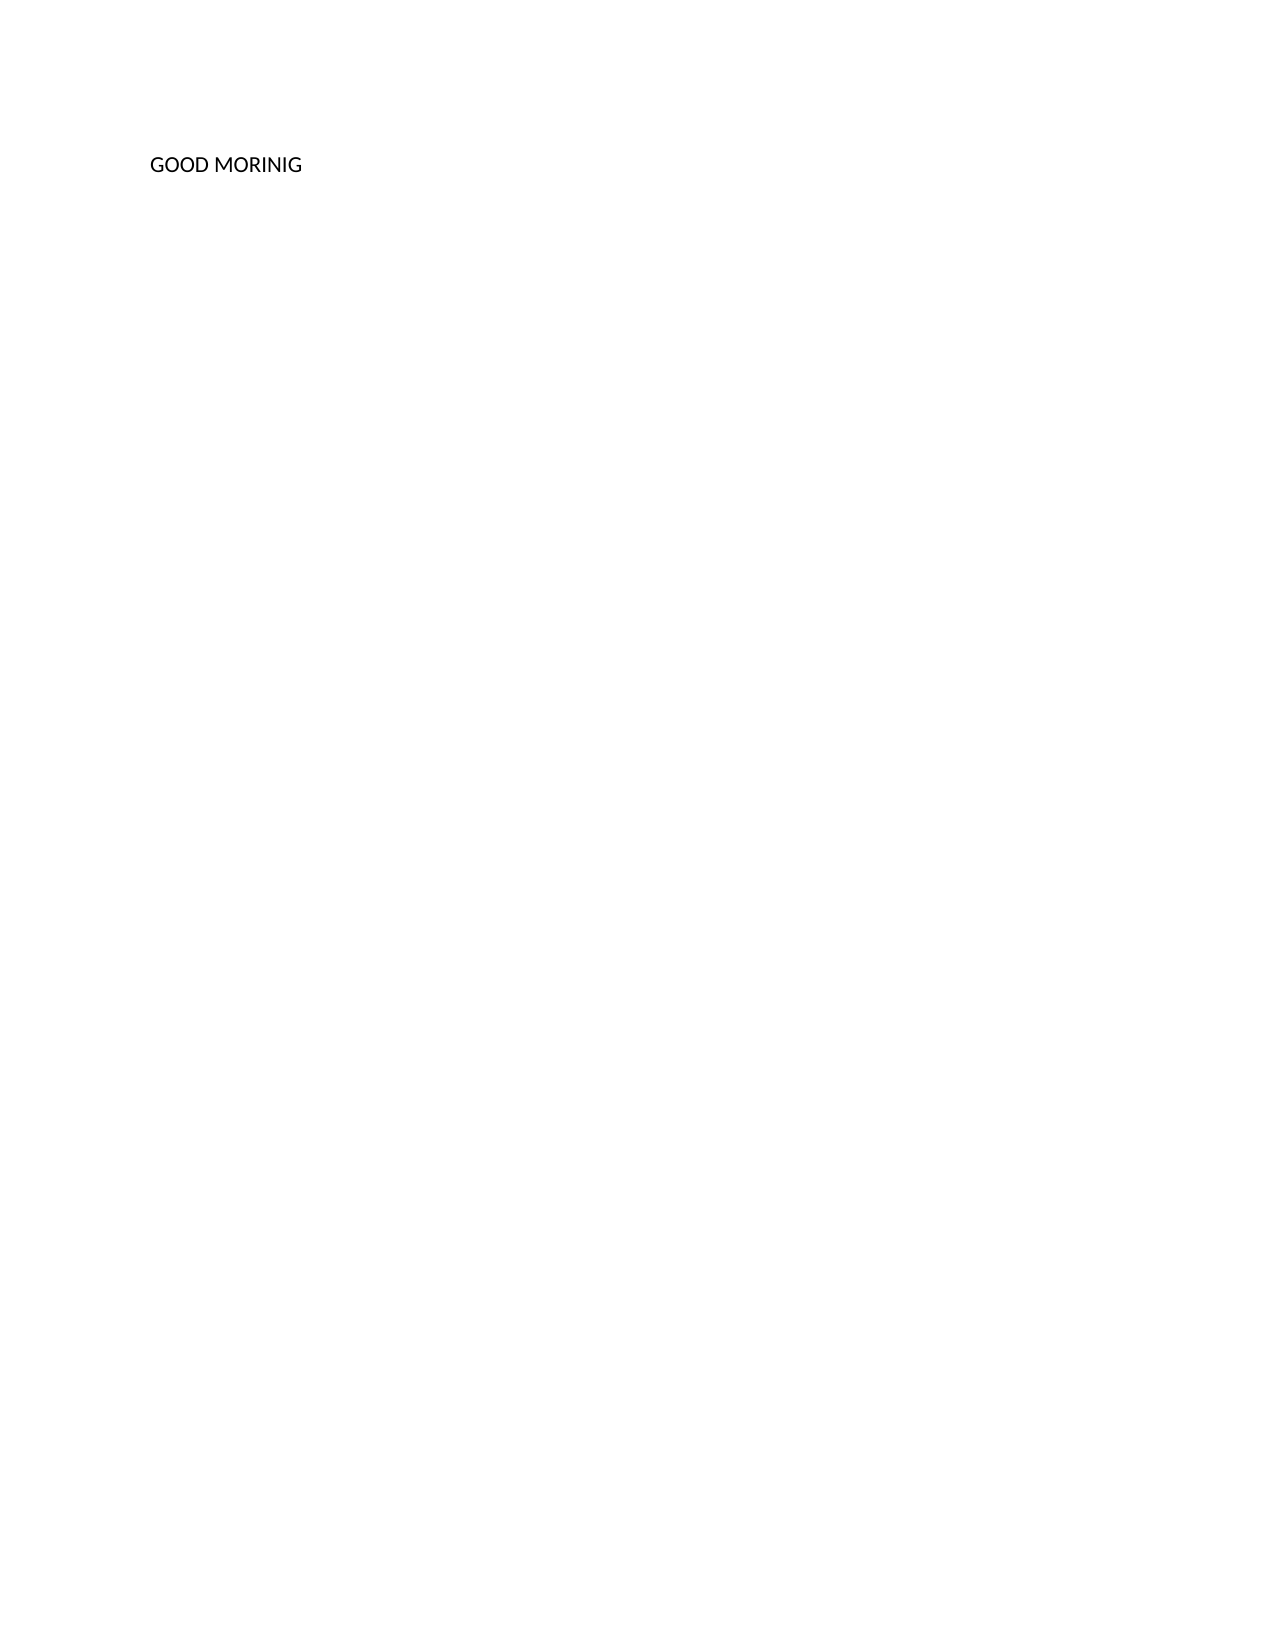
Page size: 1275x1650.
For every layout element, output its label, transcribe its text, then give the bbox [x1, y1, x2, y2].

text GOOD MORINIG [150, 150, 1125, 178]
